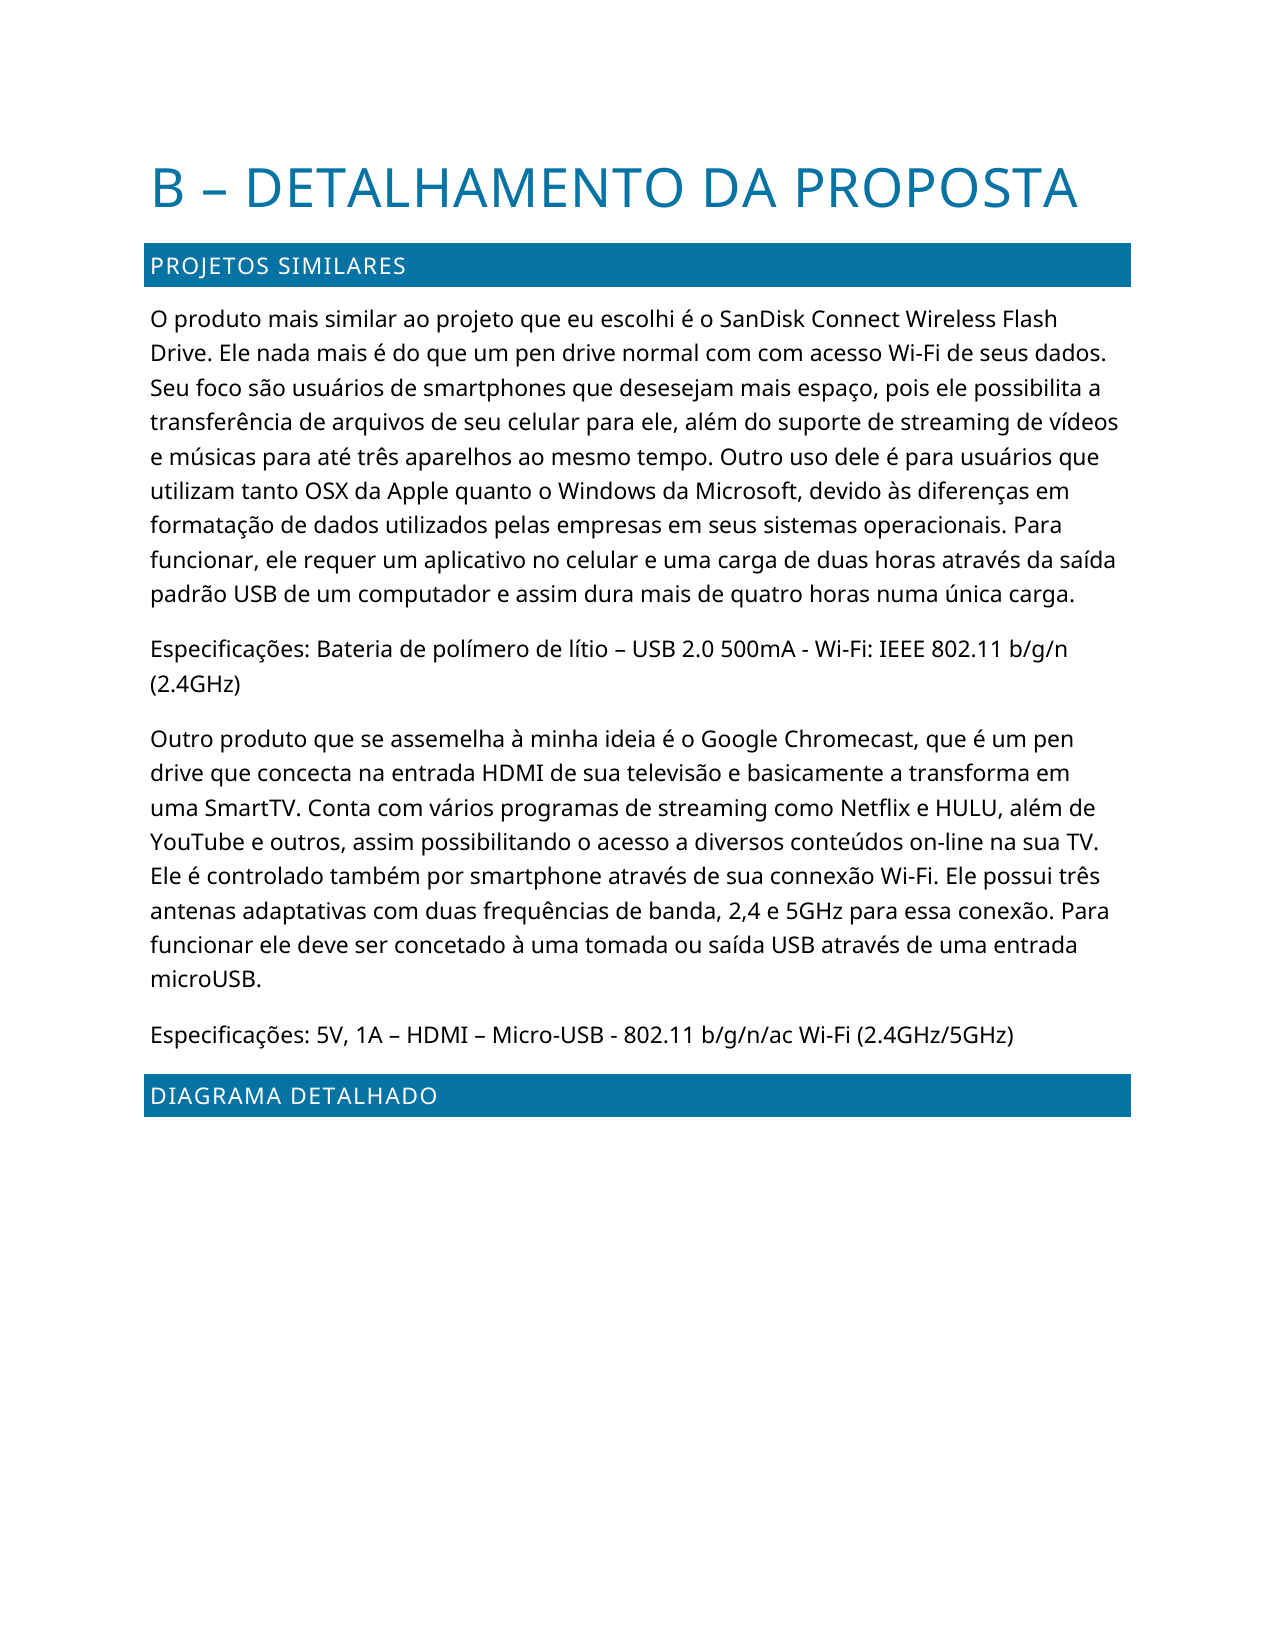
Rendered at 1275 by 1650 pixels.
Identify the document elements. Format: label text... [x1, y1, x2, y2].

text Outro produto que se assemelha à minha ideia é o Google Chromecast, que é um pen drive que concecta na entrada HDMI de sua televisão e basicamente a transforma em uma SmartTV. Conta com vários programas de streaming como Netflix e HULU, além de YouTube e outros, assim possibilitando o acesso a diversos conteúdos on-line na sua TV. Ele é controlado também por smartphone através de sua connexão Wi-Fi. Ele possui três antenas adaptativas com duas frequências de banda, 2,4 e 5GHz para essa conexão. Para funcionar ele deve ser concetado à uma tomada ou saída USB através de uma entrada microUSB. [150, 723, 1125, 994]
subtitle pROJETOS SIMILARES [150, 250, 1125, 281]
text Especificações: Bateria de polímero de lítio – USB 2.0 500mA - Wi-Fi: IEEE 802.11 b/g/n (2.4GHz) [150, 633, 1125, 699]
subtitle diagrama DETALHADO [150, 1080, 1125, 1111]
text Especificações: 5V, 1A – HDMI – Micro-USB - 802.11 b/g/n/ac Wi-Fi (2.4GHz/5GHz) [150, 1018, 1125, 1050]
text O produto mais similar ao projeto que eu escolhi é o SanDisk Connect Wireless Flash Drive. Ele nada mais é do que um pen drive normal com com acesso Wi-Fi de seus dados. Seu foco são usuários de smartphones que desesejam mais espaço, pois ele possibilita a transferência de arquivos de seu celular para ele, além do suporte de streaming de vídeos e músicas para até três aparelhos ao mesmo tempo. Outro uso dele é para usuários que utilizam tanto OSX da Apple quanto o Windows da Microsoft, devido às diferenças em formatação de dados utilizados pelas empresas em seus sistemas operacionais. Para funcionar, ele requer um aplicativo no celular e uma carga de duas horas através da saída padrão USB de um computador e assim dura mais de quatro horas numa única carga. [150, 303, 1125, 609]
title B – DETALHAMENTO DA PROPOSTA [150, 150, 1125, 224]
